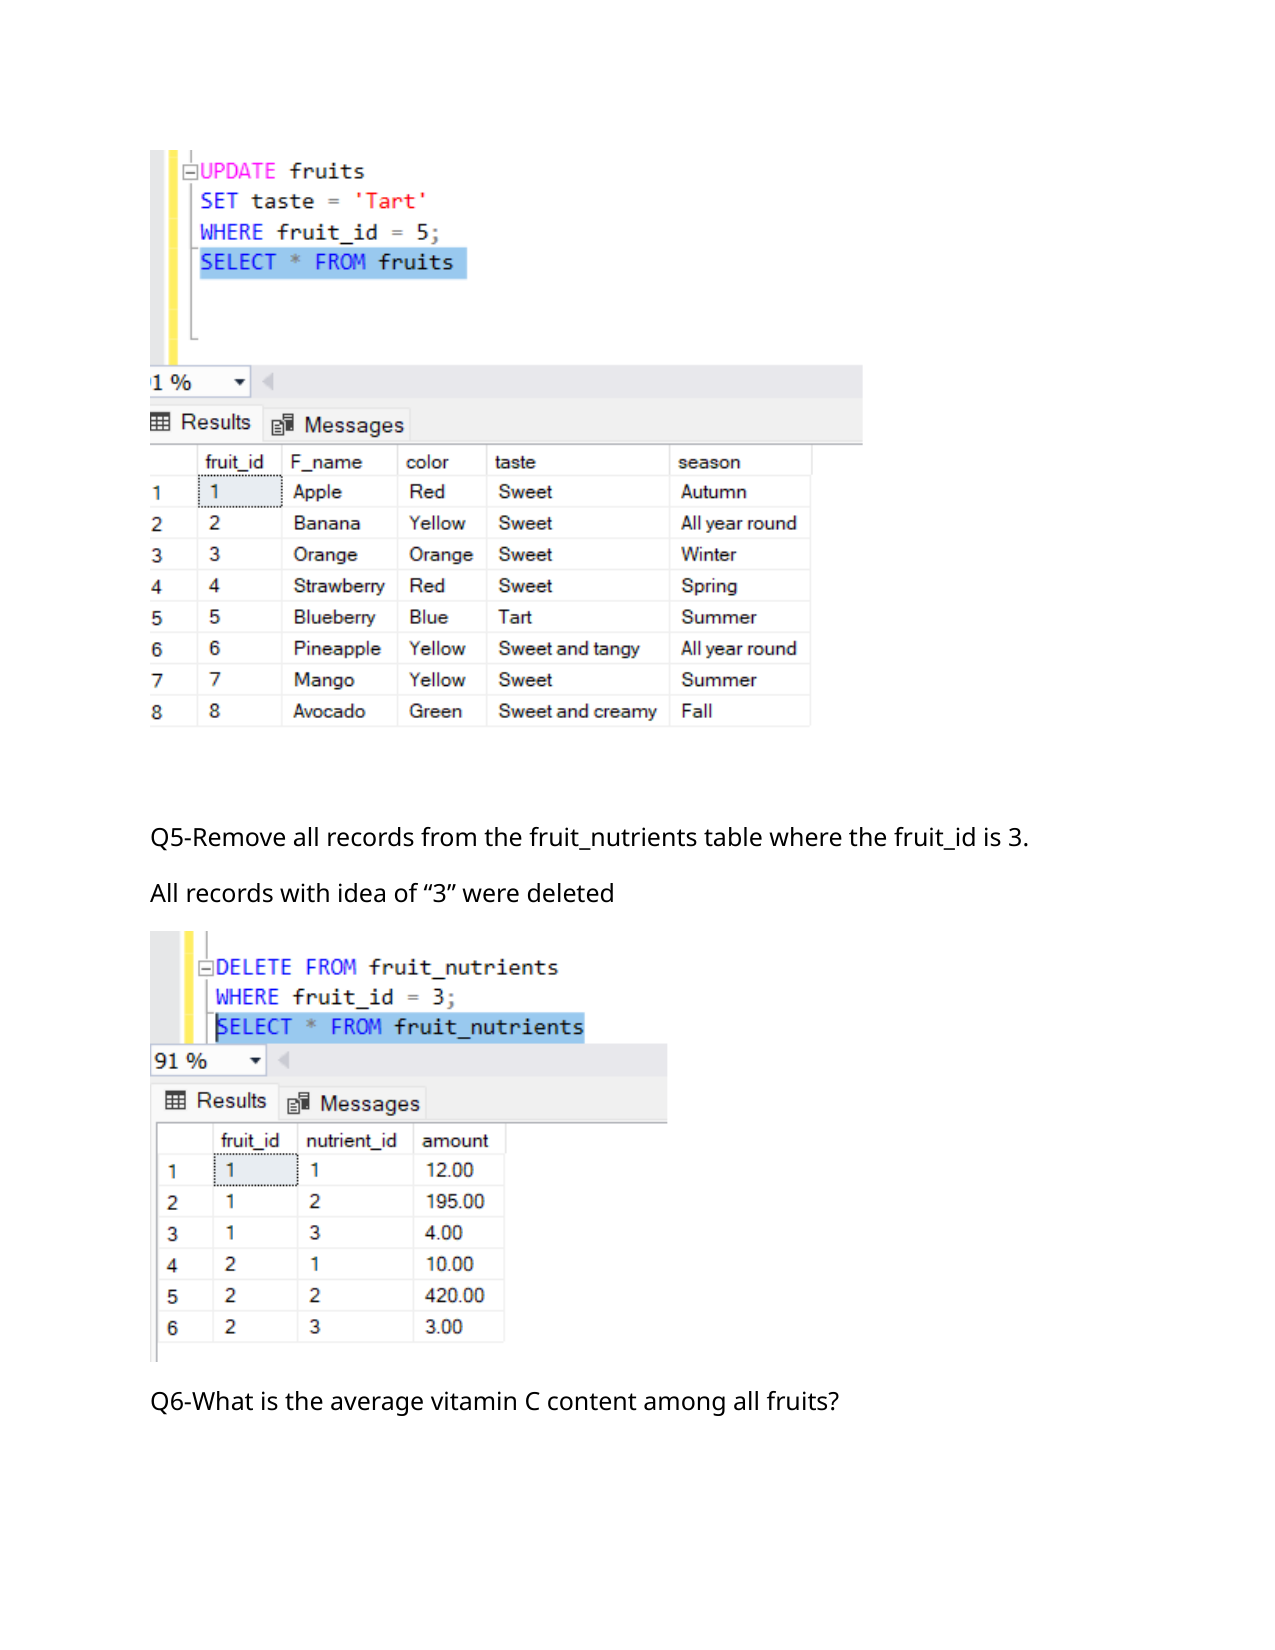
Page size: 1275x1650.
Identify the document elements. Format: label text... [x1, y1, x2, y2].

picture [150, 150, 863, 743]
picture [150, 931, 668, 1362]
text Q6-What is the average vitamin C content among all fruits? [150, 1383, 1125, 1417]
text All records with idea of “3” were deleted [150, 876, 1125, 910]
text Q5-Remove all records from the fruit_nutrients table where the fruit_id is 3. [150, 820, 1125, 854]
